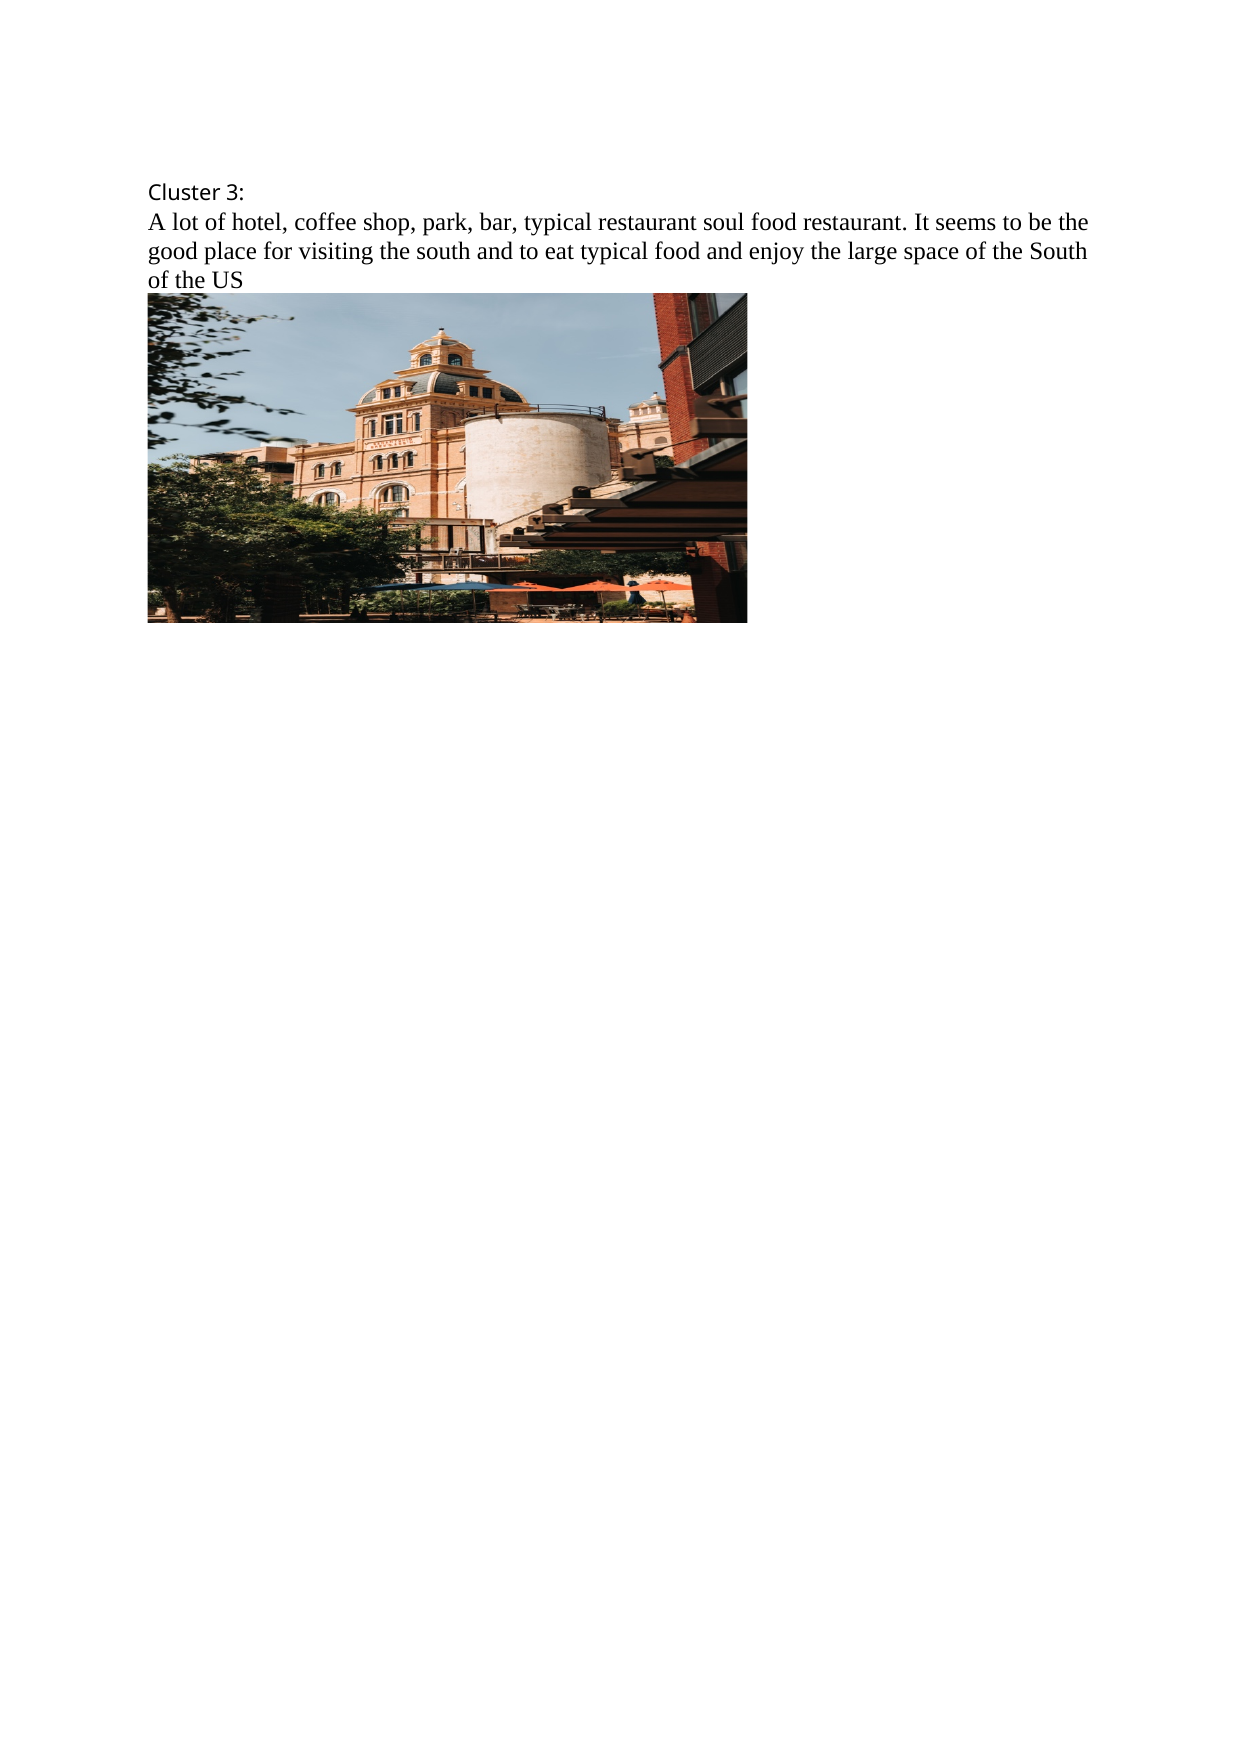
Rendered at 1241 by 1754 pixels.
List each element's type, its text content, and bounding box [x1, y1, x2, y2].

text A lot of hotel, coffee shop, park, bar, typical restaurant soul food restaurant. It seems to be the good place for visiting the south and to eat typical food and enjoy the large space of the South of the US [148, 207, 1093, 293]
text Cluster 3: [148, 177, 1093, 207]
picture [147, 293, 748, 623]
